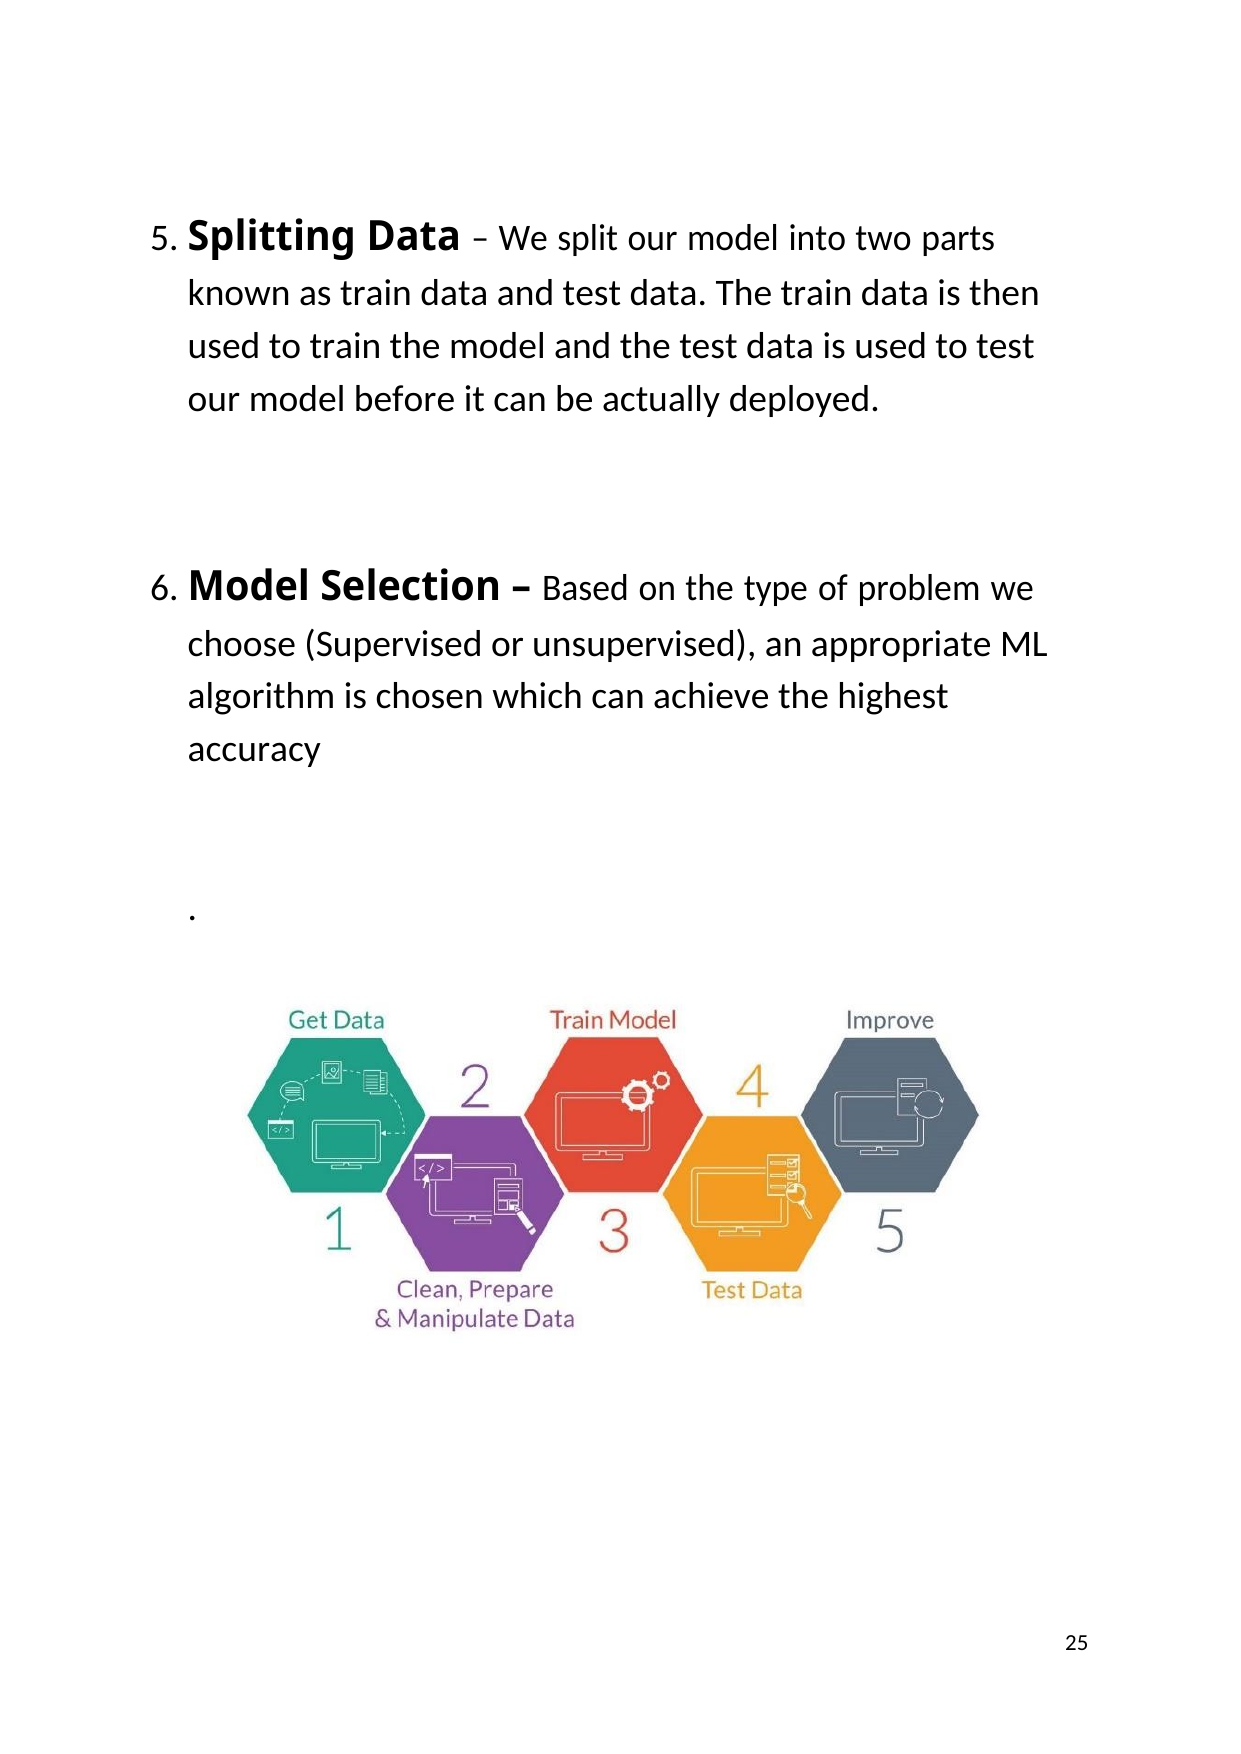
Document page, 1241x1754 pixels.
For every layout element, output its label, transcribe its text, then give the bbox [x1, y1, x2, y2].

list Model Selection – Based on the type of problem we choose (Supervised or unsupervised), an appropriate ML algorithm is chosen which can achieve the highest accuracy [150, 556, 1049, 771]
picture [241, 996, 988, 1343]
list Splitting Data – We split our model into two parts known as train data and test data. The train data is then used to train the model and the test data is used to test our model before it can be actually deployed. [150, 206, 1041, 421]
text . [187, 884, 1107, 929]
